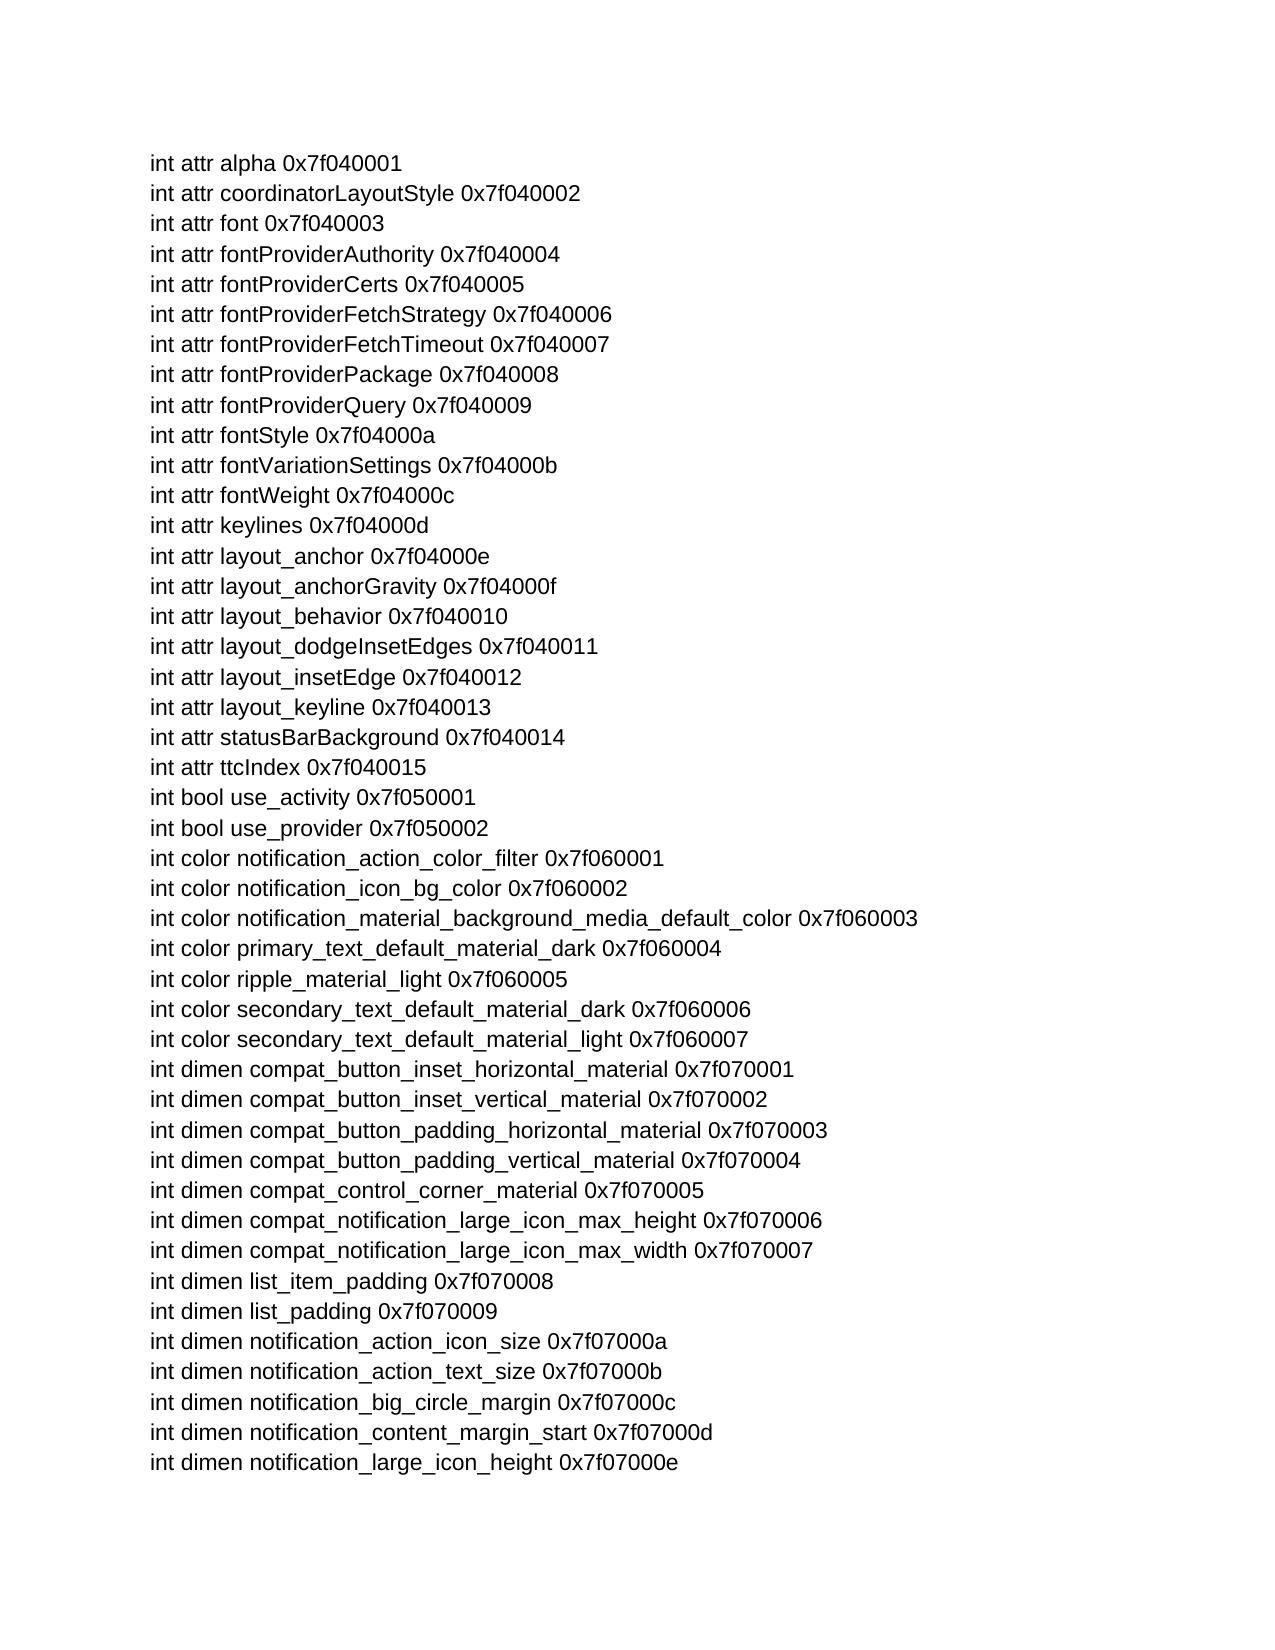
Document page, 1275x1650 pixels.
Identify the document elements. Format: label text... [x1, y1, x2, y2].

text int attr layout_anchorGravity 0x7f04000f [150, 573, 1125, 599]
text int attr ttcIndex 0x7f040015 [150, 754, 1125, 781]
text int dimen compat_button_inset_vertical_material 0x7f070002 [150, 1086, 1125, 1113]
text int attr fontWeight 0x7f04000c [150, 482, 1125, 509]
text int attr fontStyle 0x7f04000a [150, 422, 1125, 448]
text int attr fontProviderCerts 0x7f040005 [150, 271, 1125, 297]
text int dimen compat_notification_large_icon_max_width 0x7f070007 [150, 1237, 1125, 1264]
text int dimen compat_button_padding_vertical_material 0x7f070004 [150, 1147, 1125, 1173]
text int attr fontVariationSettings 0x7f04000b [150, 452, 1125, 478]
text int dimen notification_big_circle_margin 0x7f07000c [150, 1388, 1125, 1415]
text int attr alpha 0x7f040001 [150, 150, 1125, 176]
text int color notification_action_color_filter 0x7f060001 [150, 845, 1125, 871]
text int dimen list_padding 0x7f070009 [150, 1298, 1125, 1324]
text int attr fontProviderAuthority 0x7f040004 [150, 241, 1125, 267]
text int color notification_icon_bg_color 0x7f060002 [150, 875, 1125, 901]
text int dimen compat_button_padding_horizontal_material 0x7f070003 [150, 1117, 1125, 1143]
text int dimen list_item_padding 0x7f070008 [150, 1268, 1125, 1294]
text int attr fontProviderFetchStrategy 0x7f040006 [150, 301, 1125, 327]
text int dimen notification_large_icon_height 0x7f07000e [150, 1449, 1125, 1475]
text int attr fontProviderPackage 0x7f040008 [150, 361, 1125, 388]
text int attr fontProviderQuery 0x7f040009 [150, 392, 1125, 418]
text int dimen notification_action_text_size 0x7f07000b [150, 1358, 1125, 1385]
text int attr statusBarBackground 0x7f040014 [150, 724, 1125, 750]
text int dimen notification_content_margin_start 0x7f07000d [150, 1419, 1125, 1445]
text int dimen compat_control_corner_material 0x7f070005 [150, 1177, 1125, 1203]
text int color ripple_material_light 0x7f060005 [150, 966, 1125, 992]
text int attr layout_behavior 0x7f040010 [150, 603, 1125, 629]
text int color primary_text_default_material_dark 0x7f060004 [150, 935, 1125, 962]
text int attr font 0x7f040003 [150, 210, 1125, 237]
text int color notification_material_background_media_default_color 0x7f060003 [150, 905, 1125, 932]
text int attr layout_keyline 0x7f040013 [150, 694, 1125, 720]
text int attr layout_anchor 0x7f04000e [150, 543, 1125, 569]
text int dimen notification_action_icon_size 0x7f07000a [150, 1328, 1125, 1354]
text int dimen compat_notification_large_icon_max_height 0x7f070006 [150, 1207, 1125, 1234]
text int color secondary_text_default_material_light 0x7f060007 [150, 1026, 1125, 1052]
text int attr layout_insetEdge 0x7f040012 [150, 663, 1125, 690]
text int bool use_provider 0x7f050002 [150, 814, 1125, 841]
text int attr keylines 0x7f04000d [150, 512, 1125, 539]
text int dimen compat_button_inset_horizontal_material 0x7f070001 [150, 1056, 1125, 1083]
text int bool use_activity 0x7f050001 [150, 784, 1125, 811]
text int color secondary_text_default_material_dark 0x7f060006 [150, 996, 1125, 1022]
text int attr fontProviderFetchTimeout 0x7f040007 [150, 331, 1125, 358]
text int attr layout_dodgeInsetEdges 0x7f040011 [150, 633, 1125, 660]
text int attr coordinatorLayoutStyle 0x7f040002 [150, 180, 1125, 207]
